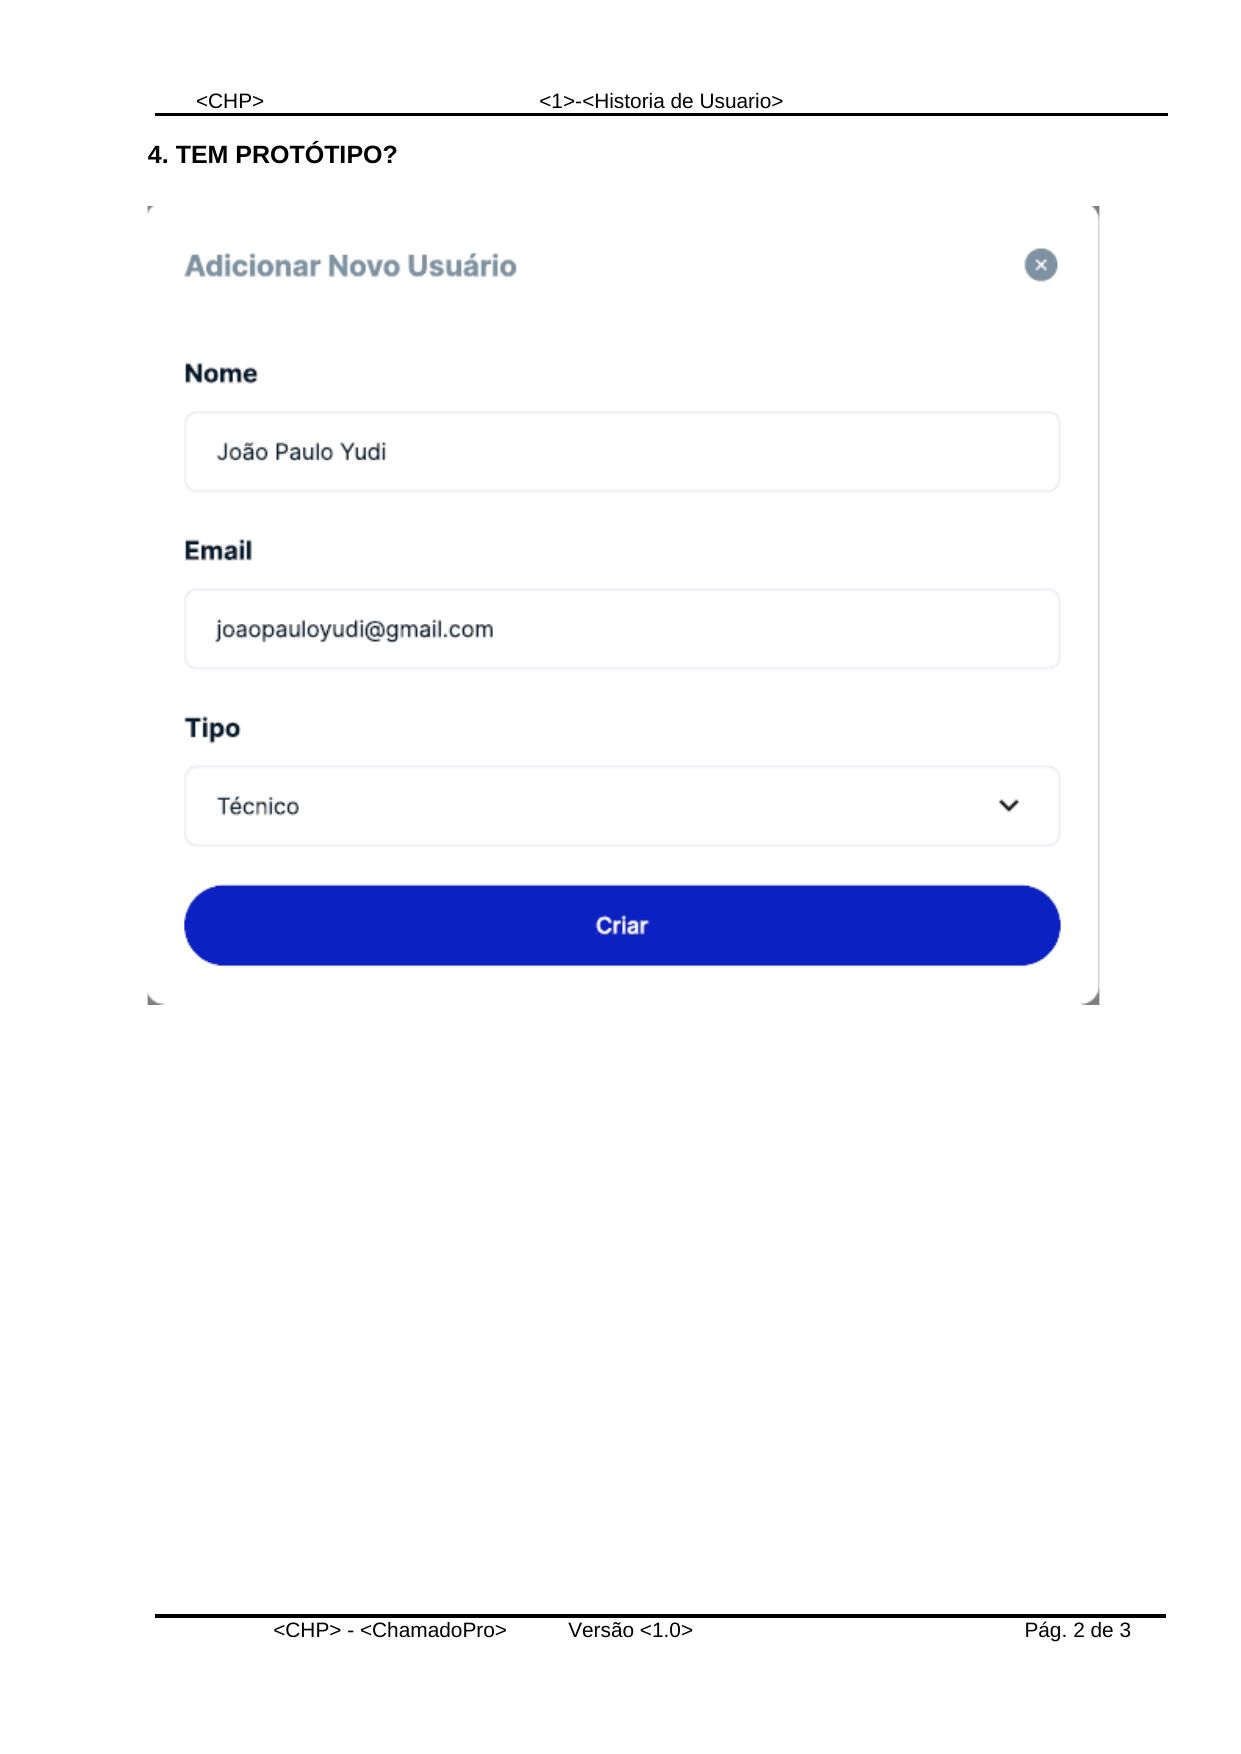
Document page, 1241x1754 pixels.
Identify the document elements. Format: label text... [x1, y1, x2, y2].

picture [147, 206, 1100, 1005]
text tEM PROTÓTIPO? [148, 140, 1152, 168]
